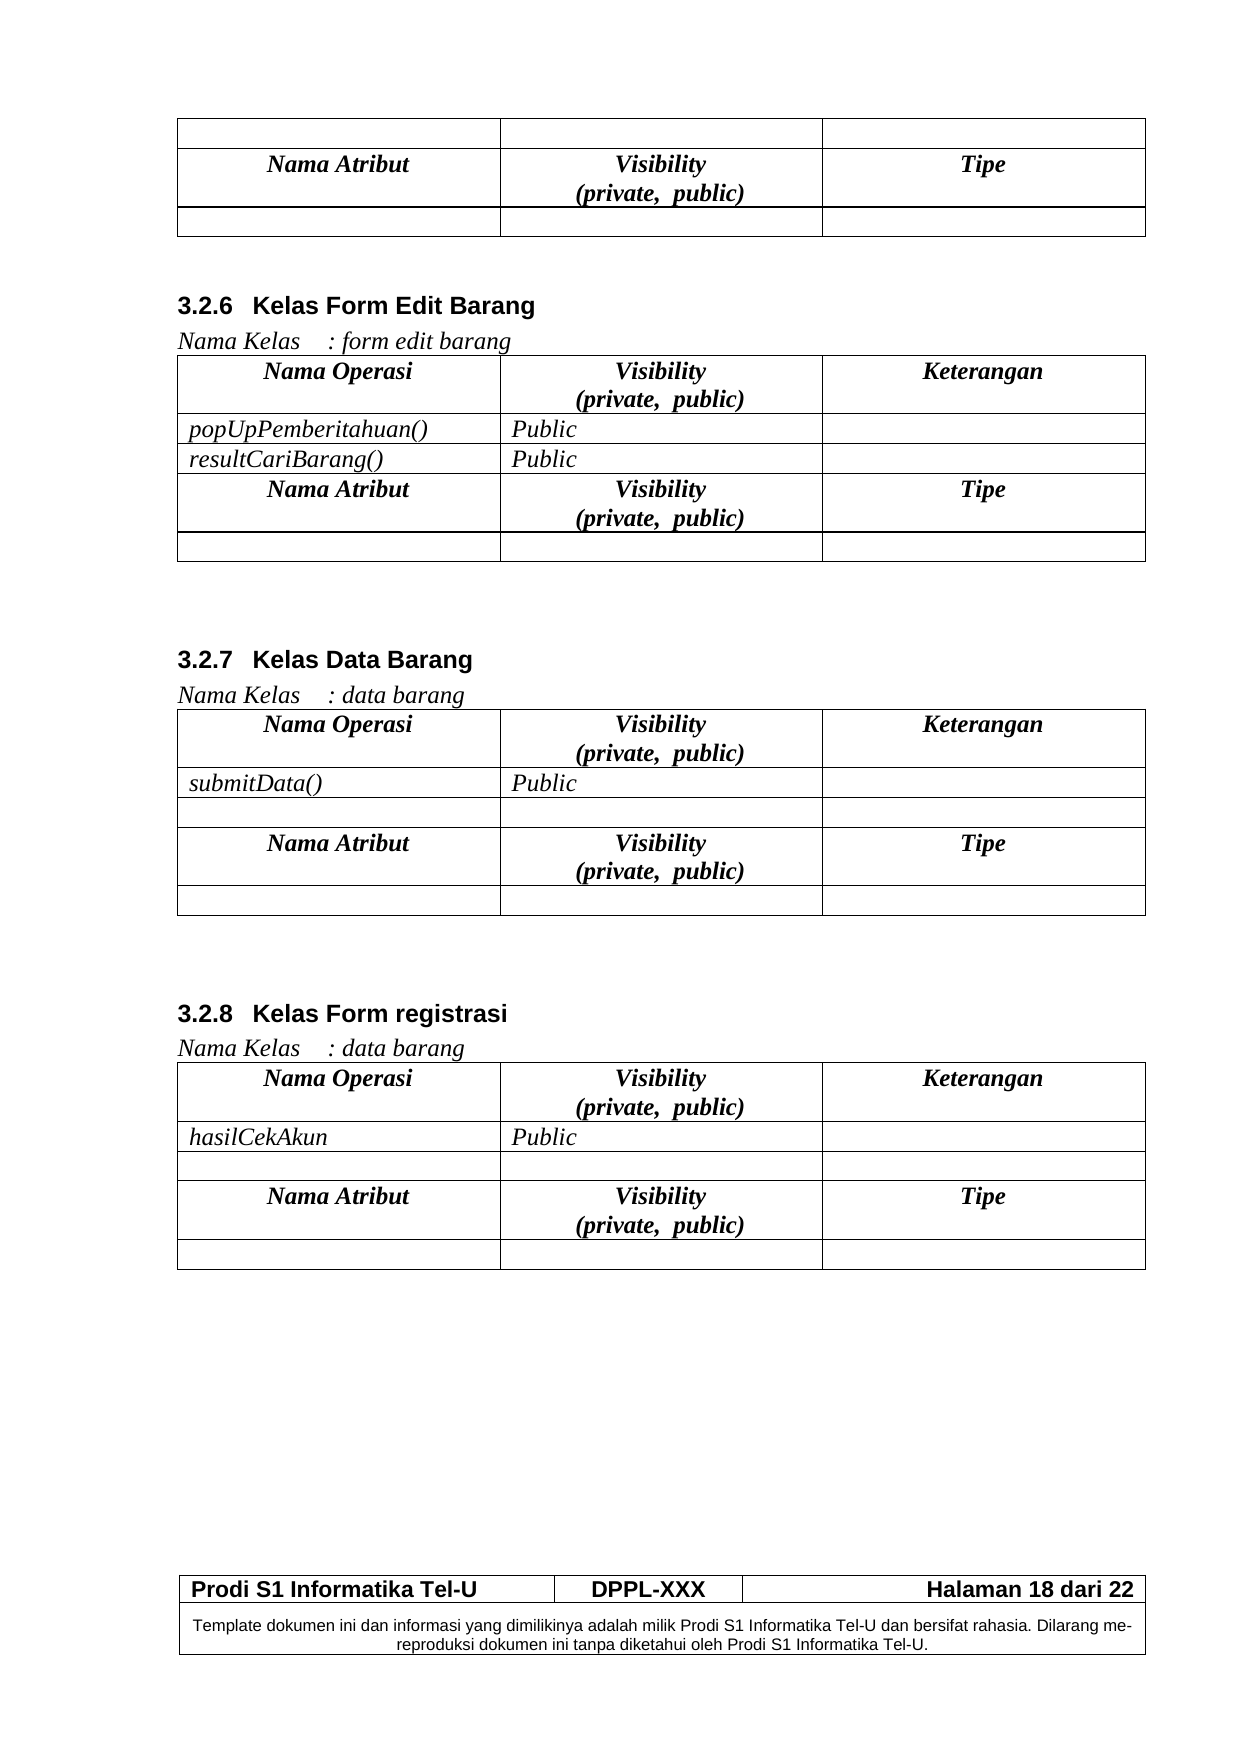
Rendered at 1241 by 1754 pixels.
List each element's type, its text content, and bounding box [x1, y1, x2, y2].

table_header Nama Operasi [178, 356, 500, 413]
table_cell hasilCekAkun [178, 1122, 500, 1151]
table_cell Nama Atribut [178, 828, 500, 885]
table_cell [178, 119, 500, 148]
table_cell Public [501, 768, 822, 797]
table_cell Visibility (private, public) [501, 474, 822, 531]
table_cell Visibility (private, public) [501, 149, 822, 206]
table_cell Tipe [823, 1181, 1145, 1239]
table_header Nama Operasi [178, 710, 500, 767]
table_cell resultCariBarang() [178, 444, 500, 473]
table_cell [823, 768, 1145, 797]
table_cell Visibility (private, public) [501, 1181, 822, 1239]
table_cell Public [501, 444, 822, 473]
text Nama Kelas : data barang [177, 1033, 1122, 1062]
table_cell Tipe [823, 149, 1145, 206]
table_cell Visibility (private, public) [501, 828, 822, 885]
table_cell [823, 414, 1145, 443]
table_cell [501, 1152, 822, 1180]
table_header Keterangan [823, 356, 1145, 413]
table_header Visibility (private, public) [501, 1063, 822, 1121]
table_cell [501, 798, 822, 827]
text Nama Kelas : data barang [177, 680, 1122, 708]
table_cell Tipe [823, 828, 1145, 885]
table_cell [823, 1240, 1145, 1269]
table_header Nama Operasi [178, 1063, 500, 1121]
table_cell [823, 886, 1145, 915]
table_cell [823, 119, 1145, 148]
table_cell [501, 208, 822, 236]
table_cell [501, 886, 822, 915]
table_cell [178, 1152, 500, 1180]
table_cell Tipe [823, 474, 1145, 531]
table_header Keterangan [823, 1063, 1145, 1121]
table_cell Nama Atribut [178, 149, 500, 206]
table_cell [178, 208, 500, 236]
subtitle Kelas Data Barang [177, 645, 1122, 673]
table_cell [823, 1122, 1145, 1151]
table_header Keterangan [823, 710, 1145, 767]
table_cell Nama Atribut [178, 1181, 500, 1239]
table_cell [501, 119, 822, 148]
table_cell [178, 886, 500, 915]
table_cell popUpPemberitahuan() [178, 414, 500, 443]
table_cell [178, 798, 500, 827]
table_cell [501, 533, 822, 561]
table_cell Public [501, 414, 822, 443]
table_cell Nama Atribut [178, 474, 500, 531]
table_cell [178, 533, 500, 561]
text Nama Kelas : form edit barang [177, 326, 1122, 355]
table_cell [178, 1240, 500, 1269]
table_header Visibility (private, public) [501, 356, 822, 413]
table_cell [823, 444, 1145, 473]
subtitle Kelas Form registrasi [177, 998, 1122, 1027]
table_header Visibility (private, public) [501, 710, 822, 767]
table_cell [823, 208, 1145, 236]
table_cell [823, 1152, 1145, 1180]
subtitle Kelas Form Edit Barang [177, 291, 1122, 320]
table_cell submitData() [178, 768, 500, 797]
table_cell [823, 533, 1145, 561]
table_cell [823, 798, 1145, 827]
table_cell [501, 1240, 822, 1269]
table_cell Public [501, 1122, 822, 1151]
